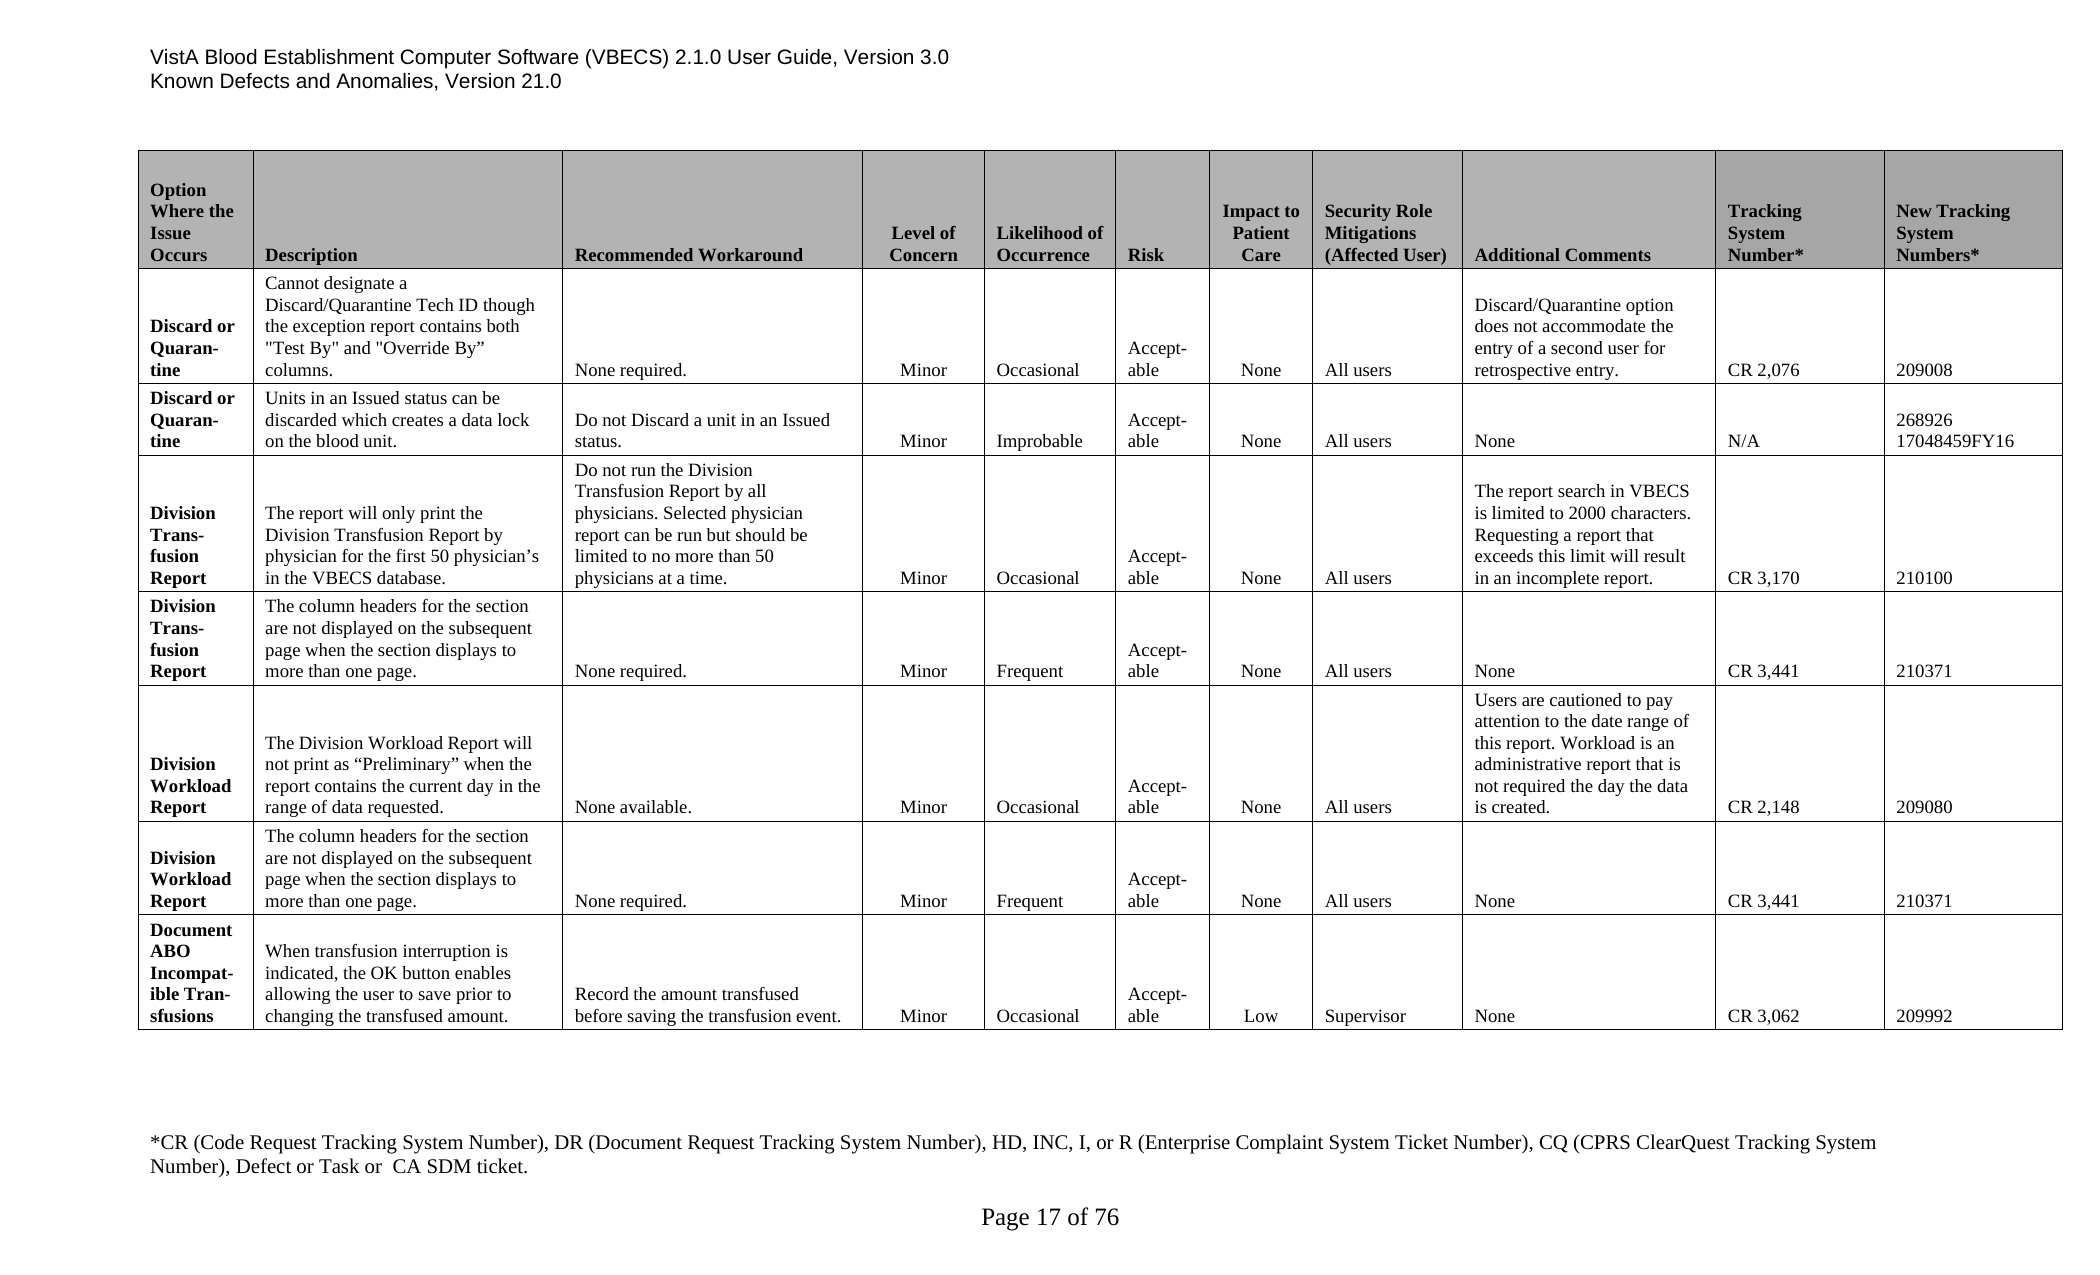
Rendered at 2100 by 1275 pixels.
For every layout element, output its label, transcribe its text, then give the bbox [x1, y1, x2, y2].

table_header Recommended Workaround [563, 151, 862, 268]
table_cell Minor [863, 269, 984, 383]
table_cell All users [1313, 822, 1462, 914]
table_cell Accept-able [1116, 456, 1209, 591]
table_header Level of Concern [863, 151, 984, 268]
table_cell Discard or Quaran-tine [139, 269, 253, 383]
table_cell Division Trans-fusion Report [139, 456, 253, 591]
table_cell All users [1313, 456, 1462, 591]
table_cell All users [1313, 269, 1462, 383]
table_cell Record the amount transfused before saving the transfusion event. [563, 915, 862, 1029]
table_cell None [1210, 822, 1312, 914]
table_cell 268926 17048459FY16 [1885, 384, 2062, 455]
table_cell Minor [863, 915, 984, 1029]
table_cell None [1463, 822, 1715, 914]
table_cell Accept-able [1116, 686, 1209, 821]
table_cell None [1210, 686, 1312, 821]
table_cell None [1463, 384, 1715, 455]
table_cell Occasional [985, 456, 1115, 591]
table_cell 209992 [1885, 915, 2062, 1029]
table_header Security Role Mitigations (Affected User) [1313, 151, 1462, 268]
table_cell Occasional [985, 915, 1115, 1029]
table_cell Accept-able [1116, 915, 1209, 1029]
table_cell The column headers for the section are not displayed on the subsequent page when the section displays to more than one page. [254, 822, 562, 914]
table_header New Tracking System Numbers* [1885, 151, 2062, 268]
table_cell 209080 [1885, 686, 2062, 821]
table_cell Discard or Quaran-tine [139, 384, 253, 455]
table_cell Occasional [985, 686, 1115, 821]
table_cell Minor [863, 456, 984, 591]
table_cell The Division Workload Report will not print as “Preliminary” when the report contains the current day in the range of data requested. [254, 686, 562, 821]
table_header Impact to Patient Care [1210, 151, 1312, 268]
table_cell None [1463, 592, 1715, 684]
table_cell Occasional [985, 269, 1115, 383]
table_cell Supervisor [1313, 915, 1462, 1029]
table_cell Minor [863, 686, 984, 821]
table_cell None required. [563, 822, 862, 914]
table_cell None required. [563, 269, 862, 383]
table_cell CR 2,148 [1716, 686, 1884, 821]
table_cell Units in an Issued status can be discarded which creates a data lock on the blood unit. [254, 384, 562, 455]
table_cell Do not Discard a unit in an Issued status. [563, 384, 862, 455]
table_cell Division Workload Report [139, 686, 253, 821]
table_cell All users [1313, 384, 1462, 455]
table_cell None [1210, 456, 1312, 591]
table_cell 210371 [1885, 592, 2062, 684]
table_cell The report will only print the Division Transfusion Report by physician for the first 50 physician’s in the VBECS database. [254, 456, 562, 591]
table_header Description [254, 151, 562, 268]
table_cell 210100 [1885, 456, 2062, 591]
table_cell 209008 [1885, 269, 2062, 383]
table_cell 210371 [1885, 822, 2062, 914]
table_cell CR 3,441 [1716, 592, 1884, 684]
table_cell Do not run the Division Transfusion Report by all physicians. Selected physician report can be run but should be limited to no more than 50 physicians at a time. [563, 456, 862, 591]
table_cell None [1210, 269, 1312, 383]
table_header Tracking System Number* [1716, 151, 1884, 268]
table_cell None [1210, 384, 1312, 455]
table_cell Discard/Quarantine option does not accommodate the entry of a second user for retrospective entry. [1463, 269, 1715, 383]
table_cell N/A [1716, 384, 1884, 455]
table_cell Frequent [985, 822, 1115, 914]
table_cell CR 3,441 [1716, 822, 1884, 914]
table_header Option Where the Issue Occurs [139, 151, 253, 268]
table_cell None [1210, 592, 1312, 684]
table_cell All users [1313, 686, 1462, 821]
table_cell Minor [863, 592, 984, 684]
table_cell Accept-able [1116, 384, 1209, 455]
table_cell Division Trans-fusion Report [139, 592, 253, 684]
table_header Likelihood of Occurrence [985, 151, 1115, 268]
table_cell Improbable [985, 384, 1115, 455]
table_cell Users are cautioned to pay attention to the date range of this report. Workload is an administrative report that is not required the day the data is created. [1463, 686, 1715, 821]
table_cell Minor [863, 822, 984, 914]
table_cell Accept-able [1116, 822, 1209, 914]
table_header Additional Comments [1463, 151, 1715, 268]
table_cell CR 3,062 [1716, 915, 1884, 1029]
table_cell None available. [563, 686, 862, 821]
table_cell Low [1210, 915, 1312, 1029]
table_cell Document ABO Incompat-ible Tran-sfusions [139, 915, 253, 1029]
table_cell Minor [863, 384, 984, 455]
table_cell The report search in VBECS is limited to 2000 characters. Requesting a report that exceeds this limit will result in an incomplete report. [1463, 456, 1715, 591]
table_cell None required. [563, 592, 862, 684]
table_cell Cannot designate a Discard/Quarantine Tech ID though the exception report contains both "Test By" and "Override By” columns. [254, 269, 562, 383]
table_cell Accept-able [1116, 269, 1209, 383]
table_cell All users [1313, 592, 1462, 684]
table_header Risk [1116, 151, 1209, 268]
table_cell Frequent [985, 592, 1115, 684]
table_cell When transfusion interruption is indicated, the OK button enables allowing the user to save prior to changing the transfused amount. [254, 915, 562, 1029]
table_cell CR 3,170 [1716, 456, 1884, 591]
table_cell The column headers for the section are not displayed on the subsequent page when the section displays to more than one page. [254, 592, 562, 684]
table_cell Accept-able [1116, 592, 1209, 684]
table_cell None [1463, 915, 1715, 1029]
table_cell Division Workload Report [139, 822, 253, 914]
table_cell CR 2,076 [1716, 269, 1884, 383]
